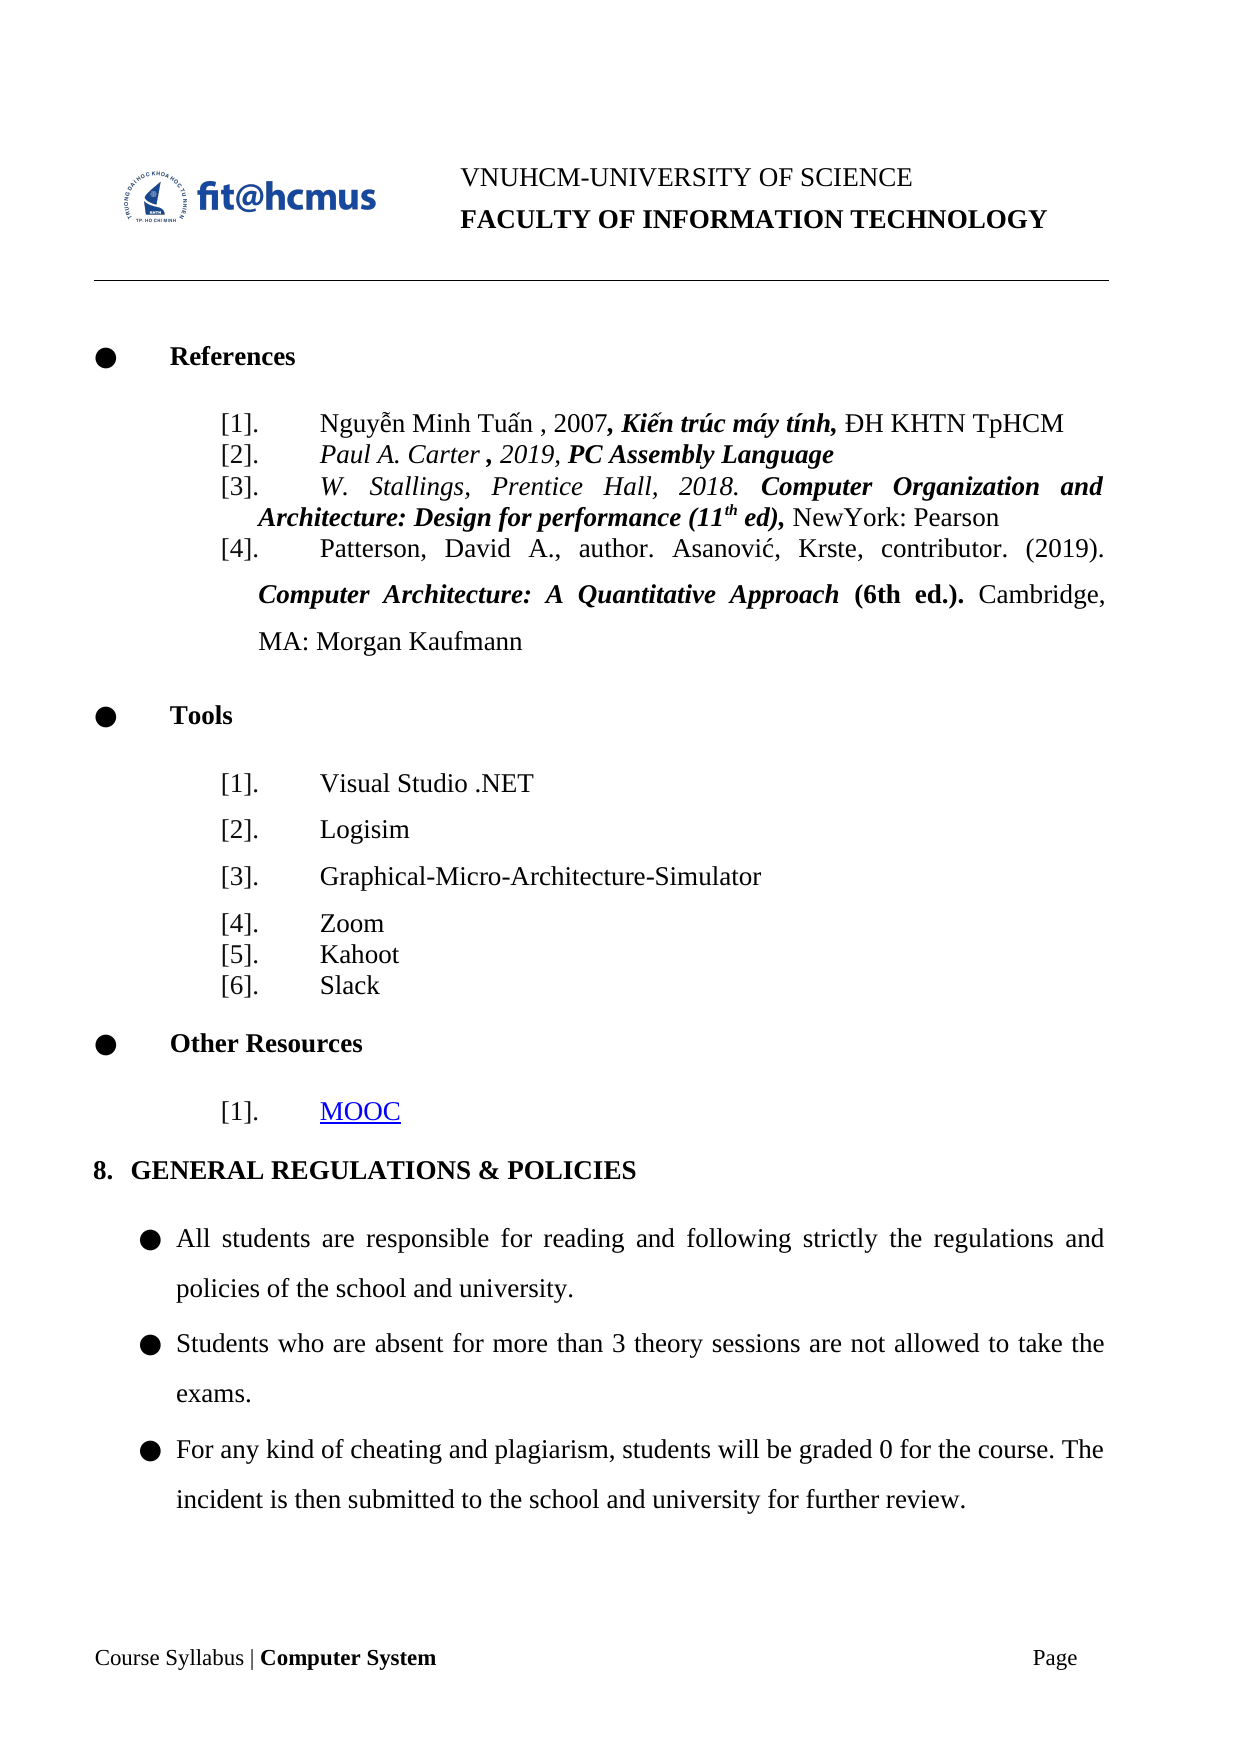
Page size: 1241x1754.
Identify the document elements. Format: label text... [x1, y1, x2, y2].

list Logisim [221, 813, 1106, 845]
picture [105, 136, 390, 259]
list Students who are absent for more than 3 theory sessions are not allowed to take the exams. [138, 1313, 1106, 1409]
subtitle Other Resources [94, 1013, 1106, 1068]
list All students are responsible for reading and following strictly the regulations and policies of the school and university. [138, 1207, 1106, 1303]
list Visual Studio .NET [221, 767, 1106, 798]
list Graphical-Micro-Architecture-Simulator [221, 860, 1106, 891]
list For any kind of cheating and plagiarism, students will be graded 0 for the course. The incident is then submitted to the school and university for further review. [138, 1418, 1106, 1514]
subtitle References [94, 325, 1106, 380]
list Paul A. Carter , 2019, PC Assembly Language [221, 438, 1106, 469]
list Nguyễn Minh Tuấn , 2007, Kiến trúc máy tính, ĐH KHTN TpHCM [221, 407, 1106, 438]
subtitle Tools [94, 684, 1106, 740]
list Zoom [221, 907, 1106, 938]
list Slack [221, 969, 1106, 1000]
list Kahoot [221, 938, 1106, 969]
subtitle GENERAL REGULATIONS & POLICIES [93, 1154, 1106, 1186]
list MOOC [221, 1095, 1106, 1126]
list Patterson, David A., author. Asanović, Krste, contributor. (2019). Computer Architecture: A Quantitative Approach (6th ed.). Cambridge, MA: Morgan Kaufmann [221, 532, 1106, 656]
list W. Stallings, Prentice Hall, 2018. Computer Organization and Architecture: Design for performance (11th ed), NewYork: Pearson [221, 469, 1106, 532]
